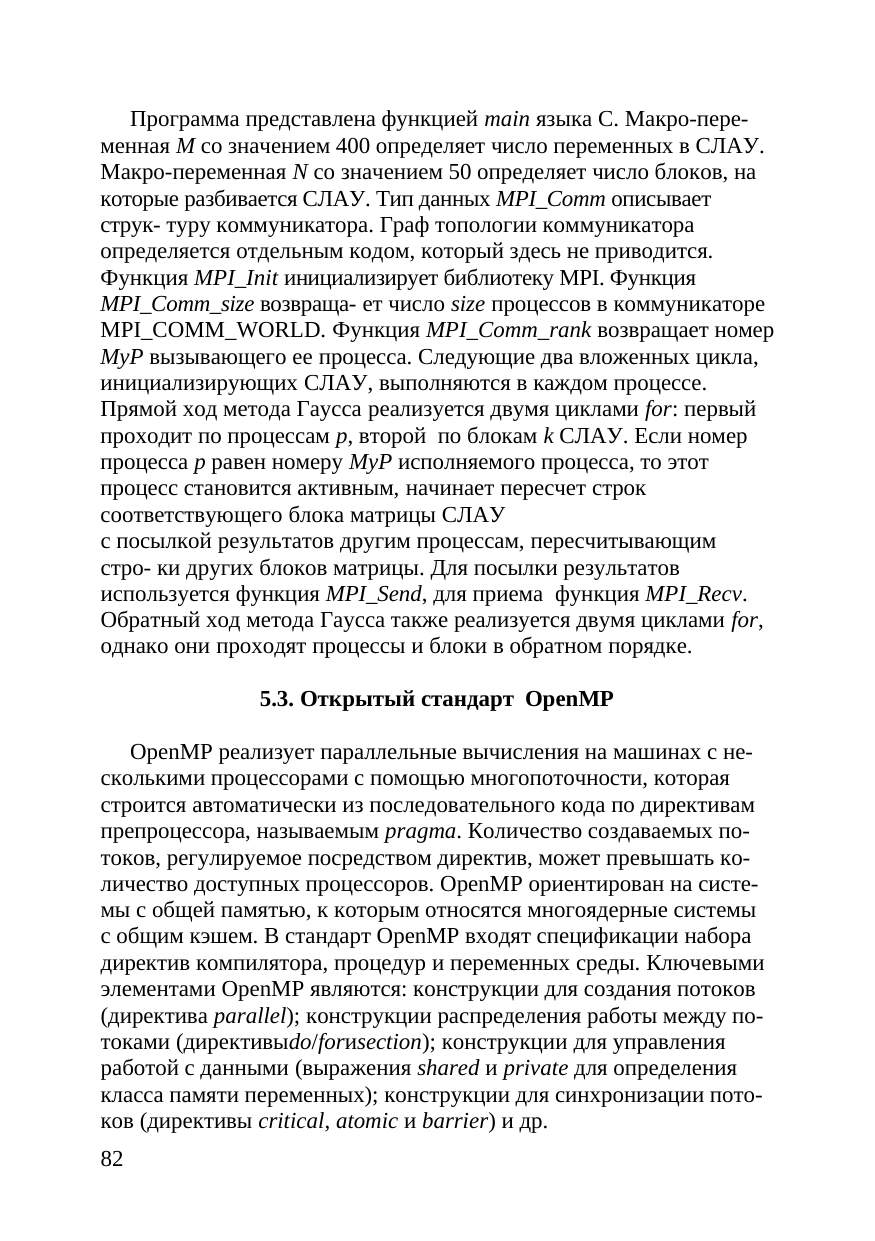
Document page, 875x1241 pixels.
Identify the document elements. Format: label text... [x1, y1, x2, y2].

text с посылкой результатов другим процессам, пересчитывающим стро- ки других блоков матрицы. Для посылки результатов используется функция MPI_Send, для приема  функция MPI_Recv. Обратный ход метода Гаусса также реализуется двумя циклами for, однако они проходят процессы и блоки в обратном порядке. [100, 527, 772, 659]
text 82 [100, 1145, 793, 1171]
text Программа представлена функцией main языка C. Макро-пере- менная M со значением 400 определяет число переменных в СЛАУ. Макро-переменная N со значением 50 определяет число блоков, на которые разбивается СЛАУ. Тип данных MPI_Comm описывает струк- туру коммуникатора. Граф топологии коммуникатора определяется отдельным кодом, который здесь не приводится. Функция MPI_Init инициализирует библиотеку MPI. Функция MPI_Comm_size возвраща- ет число size процессов в коммуникаторе MPI_COMM_WORLD. Функция MPI_Comm_rank возвращает номер MyP вызывающего ее процесса. Следующие два вложенных цикла, инициализирующих СЛАУ, выполняются в каждом процессе. Прямой ход метода Гаусса реализуется двумя циклами for: первый проходит по процессам p, второй  по блокам k СЛАУ. Если номер процесса p равен номеру MyP исполняемого процесса, то этот процесс становится активным, начинает пересчет строк соответствующего блока матрицы СЛАУ [100, 106, 777, 527]
text OpenMP реализует параллельные вычисления на машинах с не- сколькими процессорами с помощью многопоточности, которая строится автоматически из последовательного кода по директивам препроцессора, называемым pragma. Количество создаваемых по- токов, регулируемое посредством директив, может превышать ко- личество доступных процессоров. OpenMP ориентирован на систе- мы с общей памятью, к которым относятся многоядерные системы с общим кэшем. В стандарт OpenMP входят спецификации набора директив компилятора, процедур и переменных среды. Ключевыми элементами OpenMP являются: конструкции для создания потоков (директива parallel); конструкции распределения работы между по- токами (директивыdo/forиsection); конструкции для управления работой с данными (выражения shared и private для определения класса памяти переменных); конструкции для синхронизации пото- ков (директивы critical, atomic и barrier) и др. [100, 738, 765, 1133]
subtitle Открытый стандарт OpenMP [259, 685, 793, 712]
